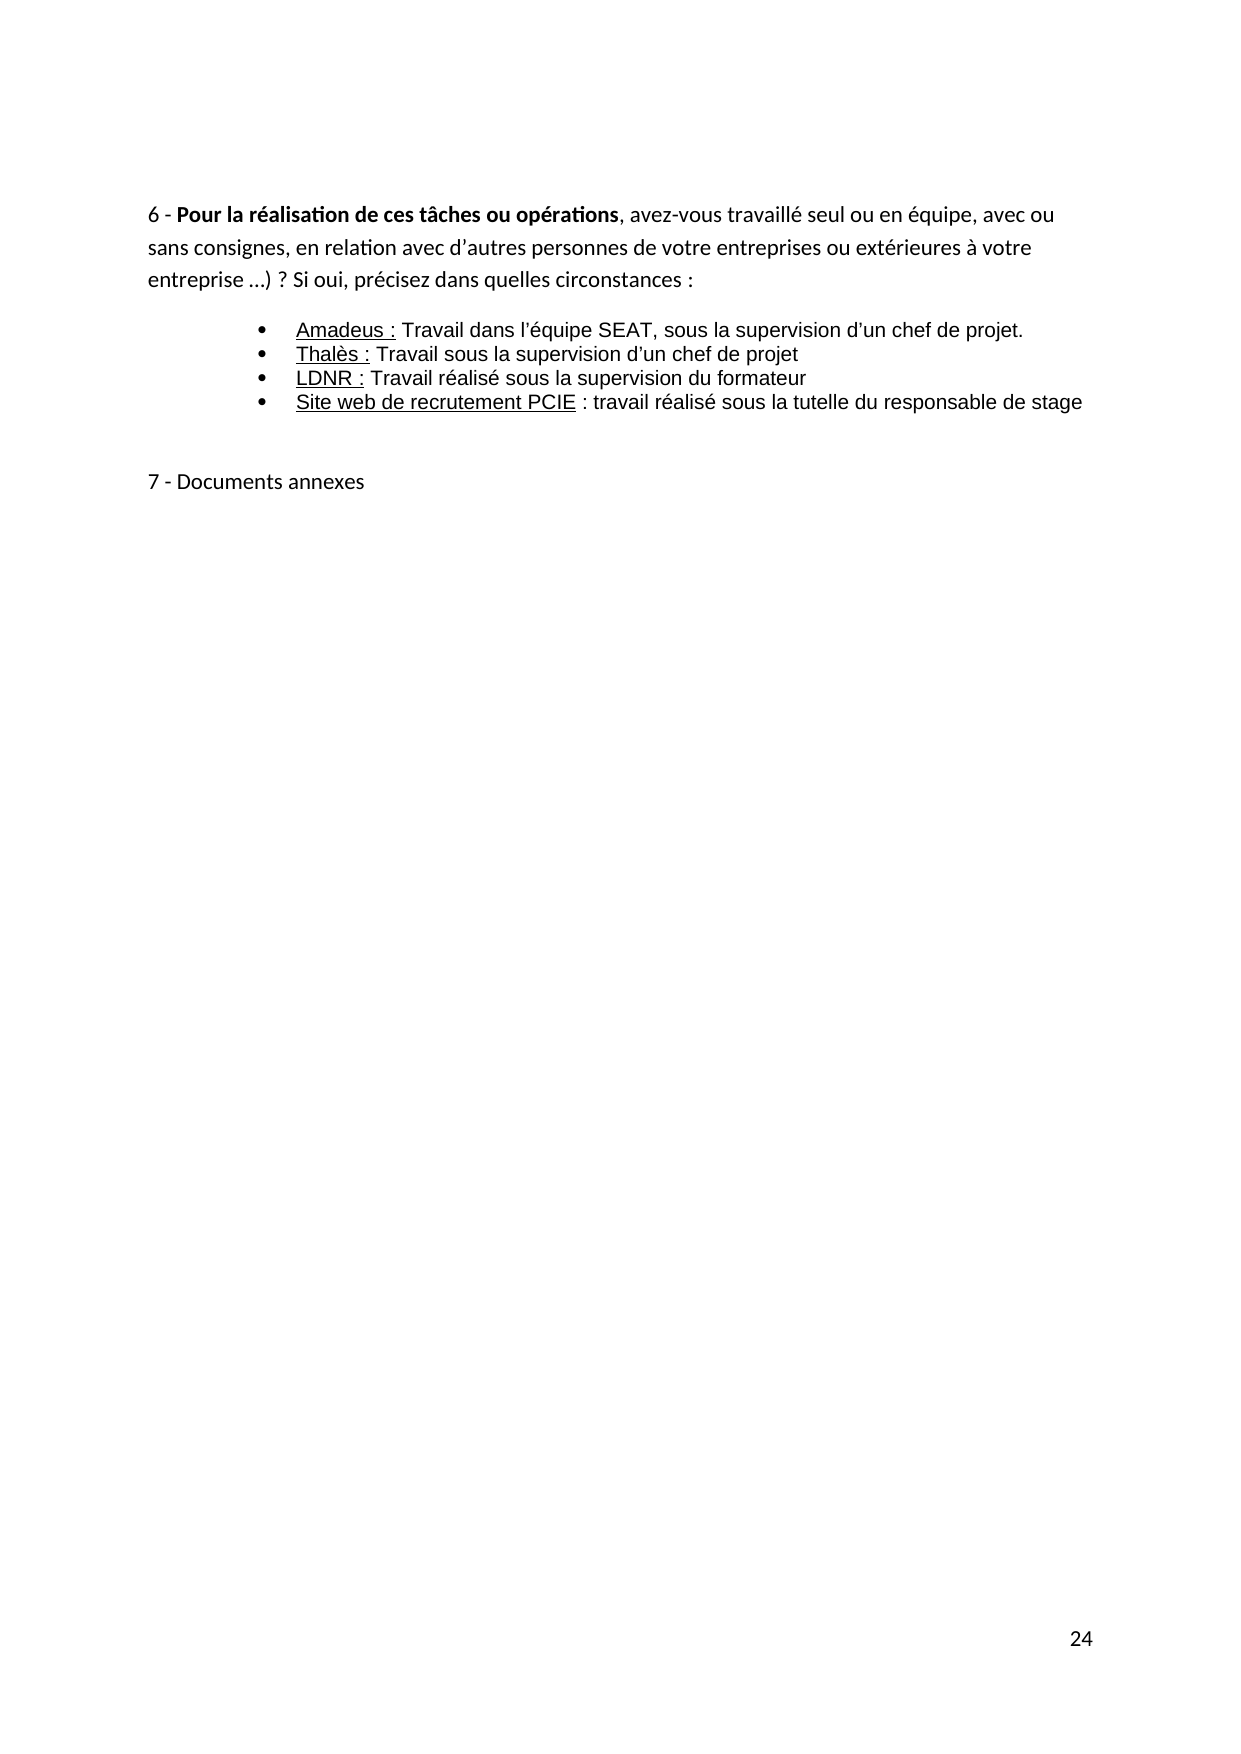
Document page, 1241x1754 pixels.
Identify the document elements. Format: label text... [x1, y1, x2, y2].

text 6 - Pour la réalisation de ces tâches ou opérations, avez-vous travaillé seul ou en équipe, avec ou sans consignes, en relation avec d’autres personnes de votre entreprises ou extérieures à votre entreprise …) ? Si oui, précisez dans quelles circonstances : [148, 201, 1093, 293]
text LDNR : Travail réalisé sous la supervision du formateur [258, 366, 1093, 390]
text 7 - Documents annexes [148, 467, 1093, 495]
text Amadeus : Travail dans l’équipe SEAT, sous la supervision d’un chef de projet. [258, 318, 1093, 342]
text Site web de recrutement PCIE : travail réalisé sous la tutelle du responsable de stage [258, 390, 1093, 414]
text Thalès : Travail sous la supervision d’un chef de projet [258, 342, 1093, 366]
